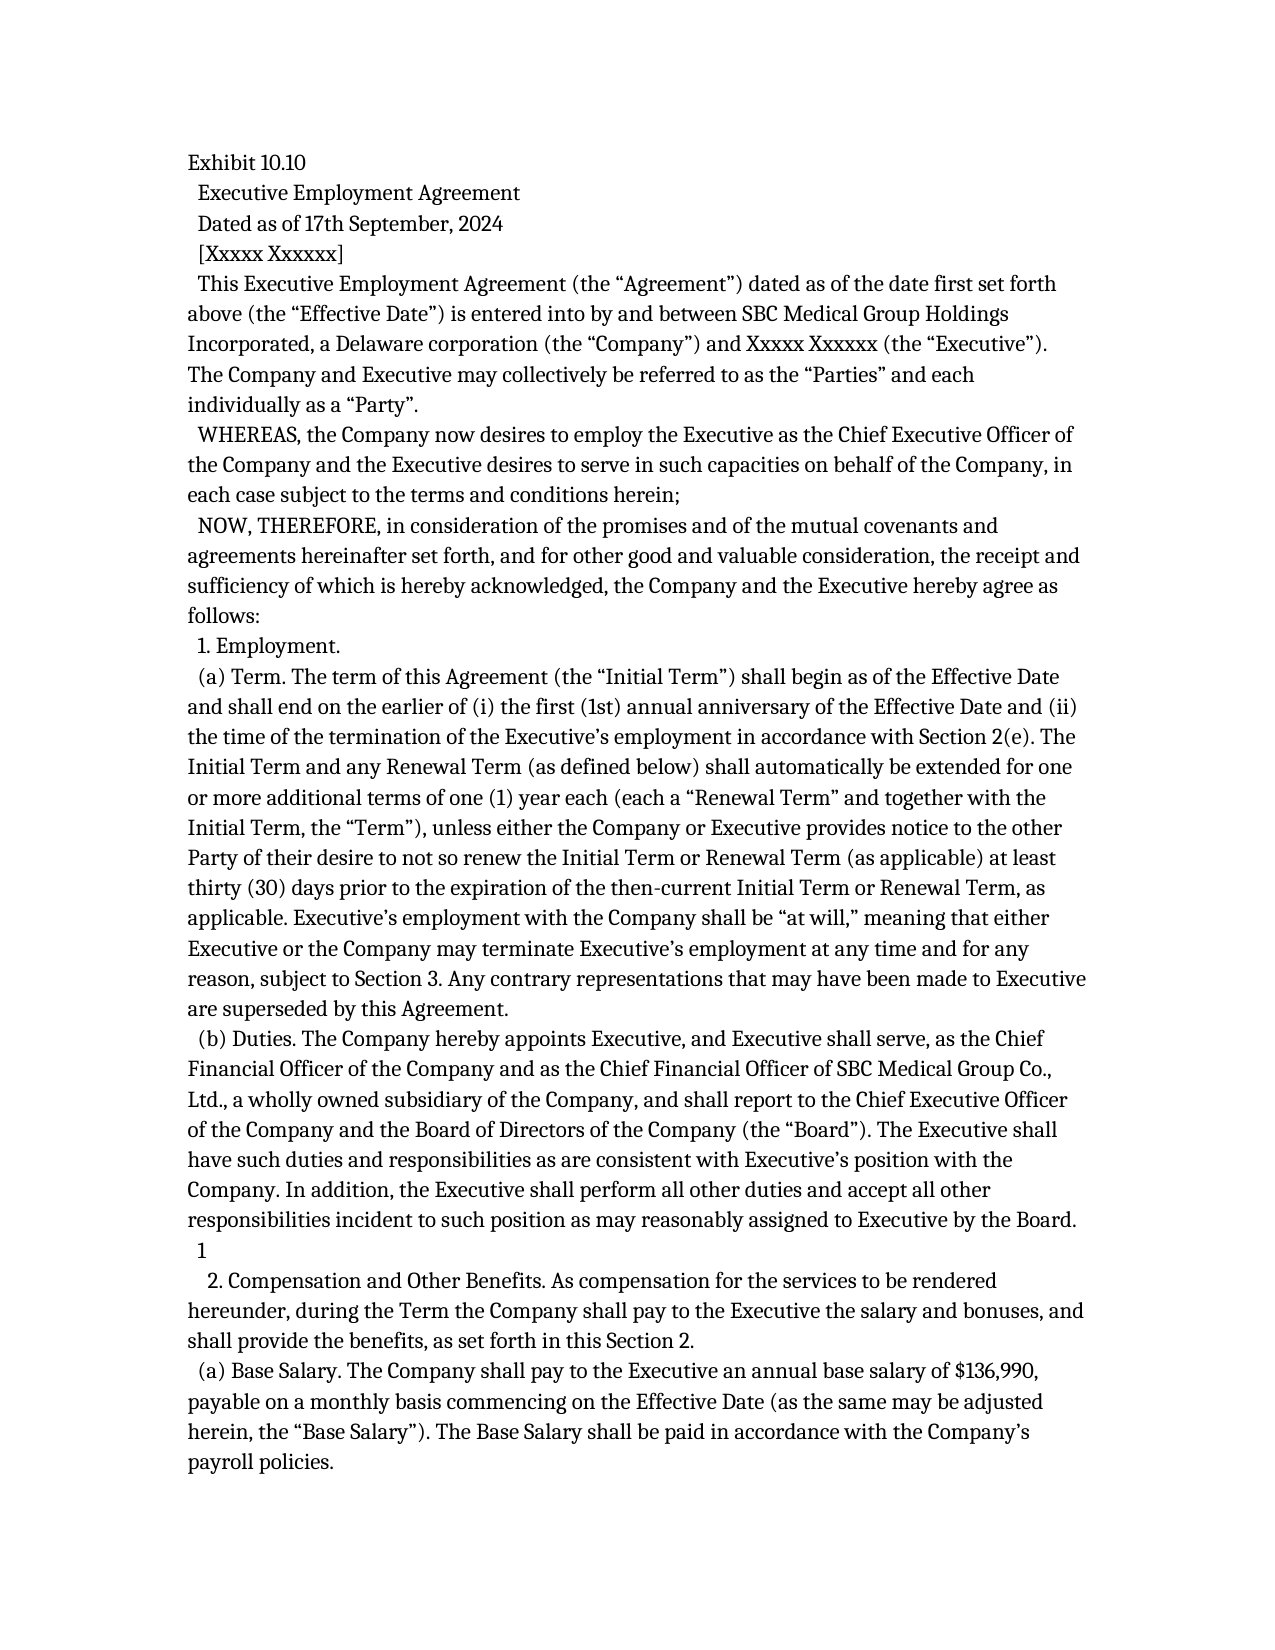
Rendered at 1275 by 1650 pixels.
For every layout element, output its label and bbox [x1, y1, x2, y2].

text [187, 150, 1087, 1475]
